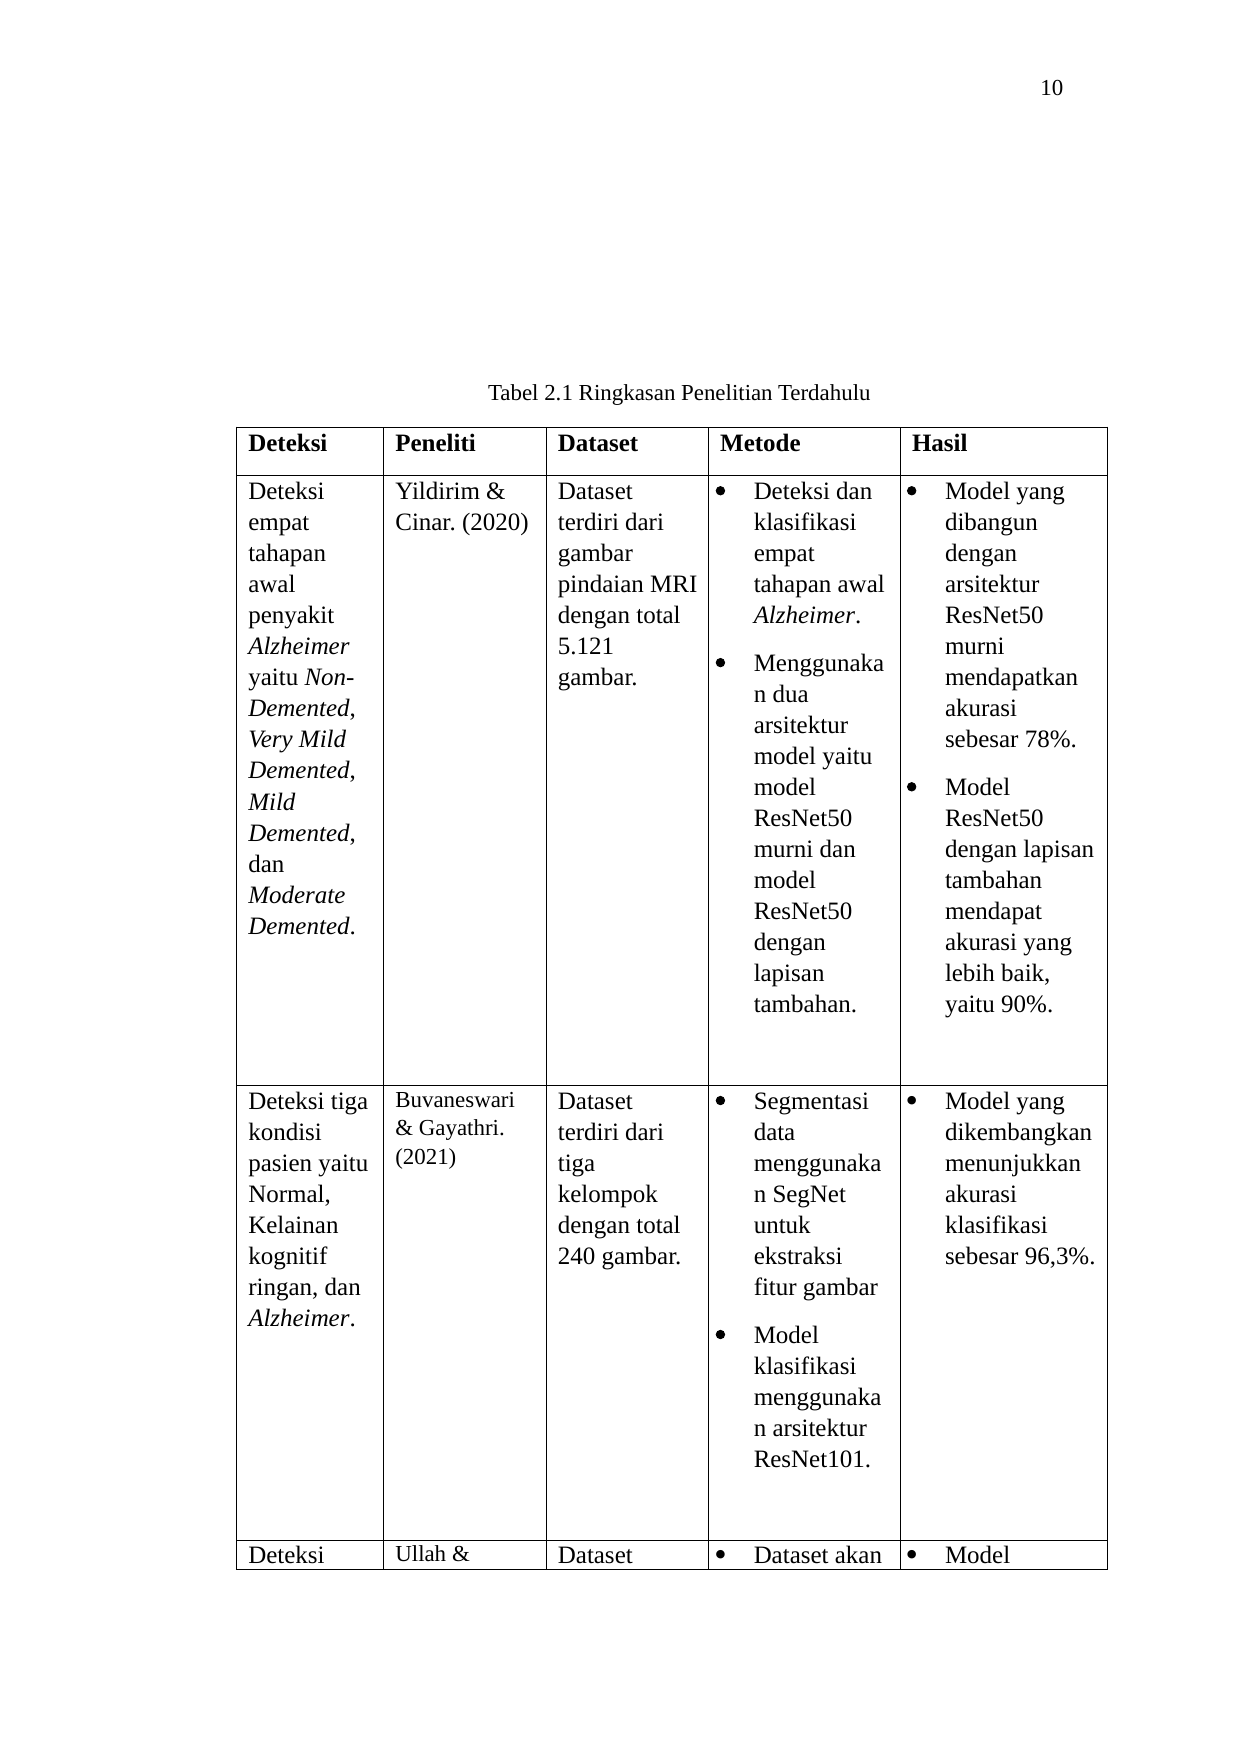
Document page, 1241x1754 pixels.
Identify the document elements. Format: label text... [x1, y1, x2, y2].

table_header Hasil [901, 428, 1107, 475]
table_cell Deteksi empat tahapan awal penyakit Alzheimer yaitu Non-Demented, Very Mild Demented, Mild Demented, dan Moderate Demented. [237, 476, 383, 1085]
table_cell Deteksi tiga kondisi pasien yaitu Normal, Kelainan kognitif ringan, dan Alzheimer. [237, 1086, 383, 1539]
table_cell Dataset terdiri dari tiga kelompok dengan total 240 gambar. [547, 1086, 708, 1539]
table_header Deteksi [237, 428, 383, 475]
table_cell Dataset terdiri dari gambar pindaian MRI dengan total 5.121 gambar. [547, 476, 708, 1085]
table_cell Segmentasi data menggunakan SegNet untuk ekstraksi fitur gambar Model klasifikasi menggunakan arsitektur ResNet101. [709, 1086, 900, 1539]
table_header Peneliti [384, 428, 546, 475]
table_header Dataset [547, 428, 708, 475]
table_cell Model yang dikembangkan menunjukkan akurasi klasifikasi sebesar 96,3%. [901, 1086, 1107, 1539]
table_cell Model yang dibangun dengan arsitektur ResNet50 murni mendapatkan akurasi sebesar 78%. Model ResNet50 dengan lapisan tambahan mendapat akurasi yang lebih baik, yaitu 90%. [901, 476, 1107, 1085]
table_cell Deteksi dan klasifikasi empat tahapan awal Alzheimer. Menggunakan dua arsitektur model yaitu model ResNet50 murni dan model ResNet50 dengan lapisan tambahan. [709, 476, 900, 1085]
table_cell Model mencapai tingkat akurasi yang baik yaitu sebesar 99,38%. [901, 1541, 1107, 1569]
table_cell Yildirim & Cinar. [384, 476, 546, 1085]
text Tabel 2.1 Ringkasan Penelitian Terdahulu [295, 379, 1063, 406]
table_header Metode [709, 428, 900, 475]
